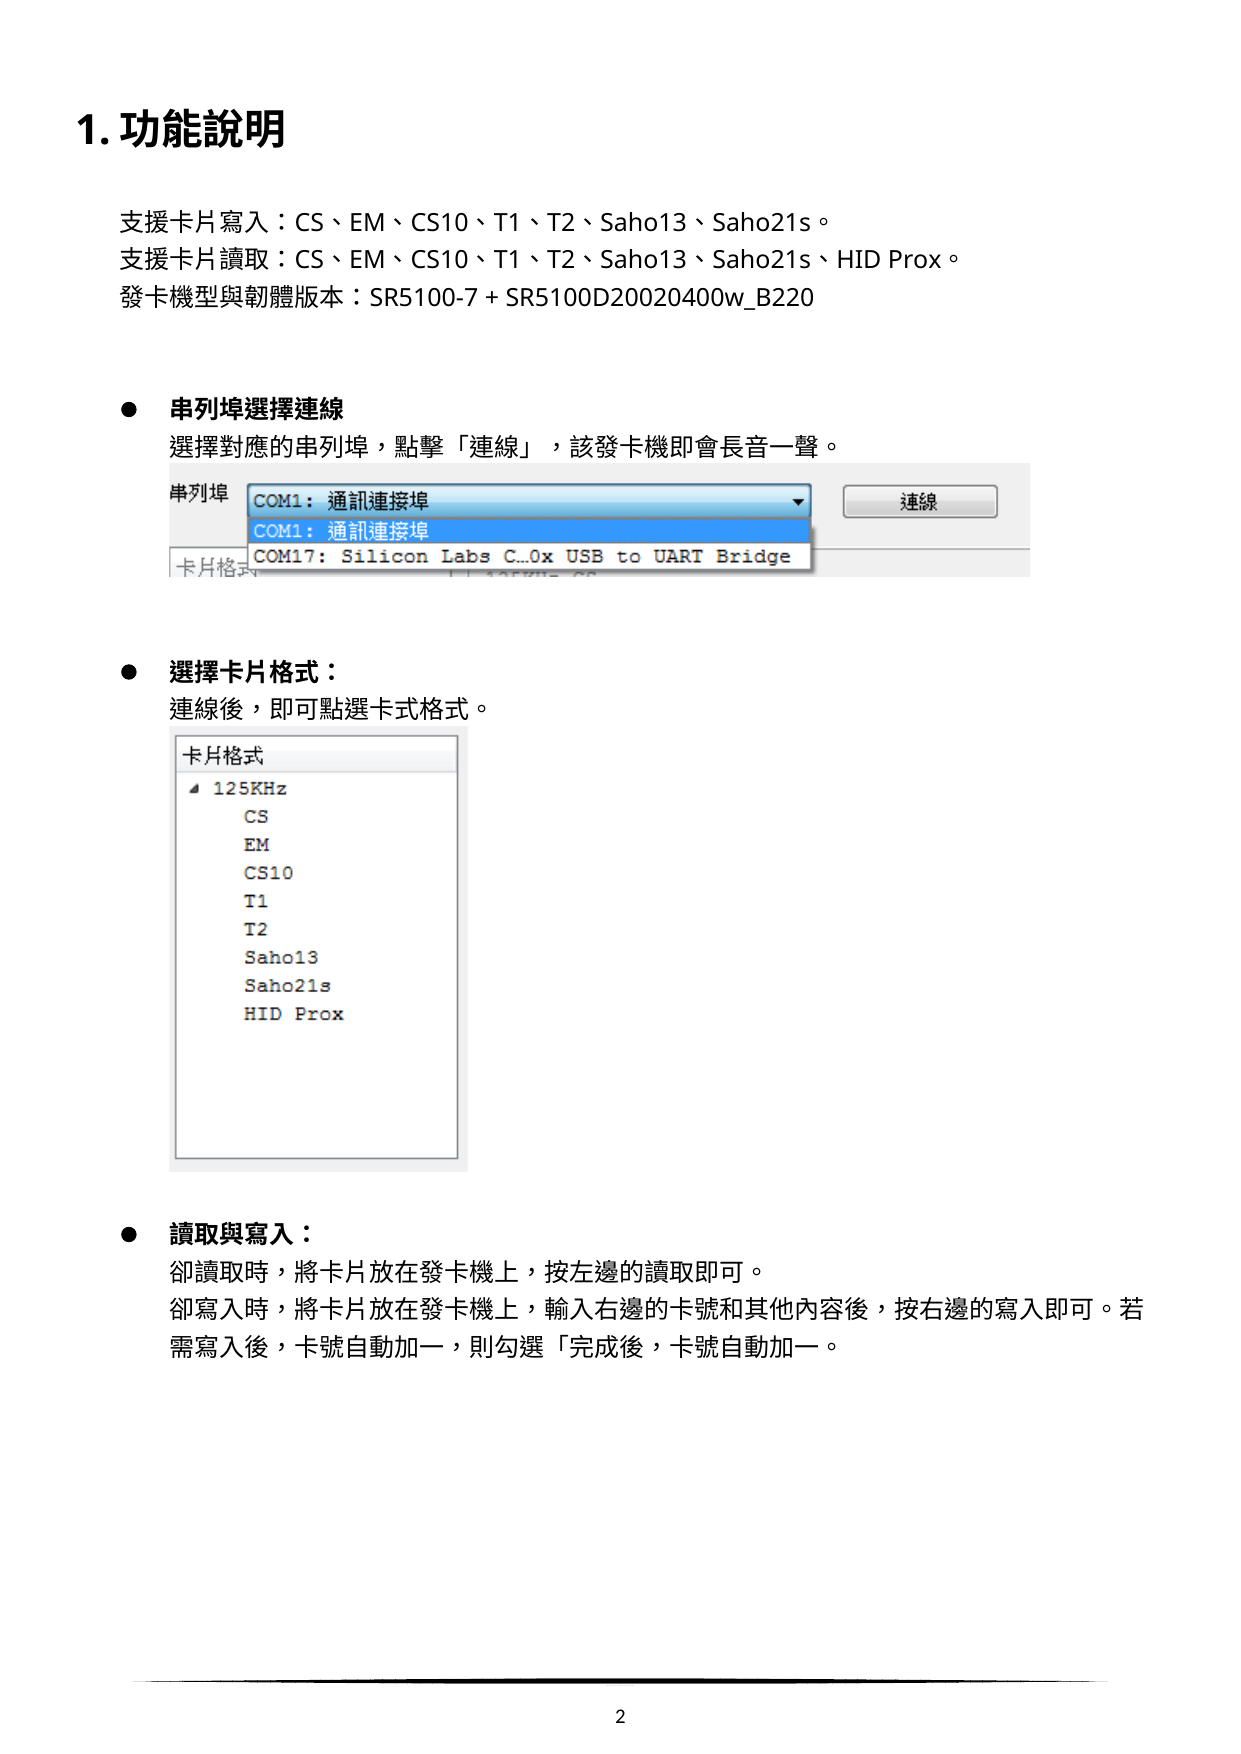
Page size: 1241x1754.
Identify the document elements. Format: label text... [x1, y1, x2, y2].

list 選擇對應的串列埠，點擊「連線」，該發卡機即會長音一聲。 [169, 426, 1165, 464]
list 串列埠選擇連線 [119, 389, 1165, 426]
text 支援卡片寫入：CS、EM、CS10、T1、T2、Saho13、Saho21s。 [75, 201, 1165, 239]
list 連線後，即可點選卡式格式。 [169, 689, 1165, 726]
list 讀取與寫入： [119, 1214, 1165, 1251]
text 支援卡片讀取：CS、EM、CS10、T1、T2、Saho13、Saho21s、HID Prox。 [75, 239, 1165, 276]
list 卻寫入時，將卡片放在發卡機上，輸入右邊的卡號和其他內容後，按右邊的寫入即可。若需寫入後，卡號自動加一，則勾選「完成後，卡號自動加一。 [169, 1289, 1165, 1364]
list 選擇卡片格式： [119, 651, 1165, 689]
text 發卡機型與韌體版本：SR5100-7 + SR5100D20020400w_B220 [75, 276, 1165, 314]
picture [169, 726, 468, 1172]
list 卻讀取時，將卡片放在發卡機上，按左邊的讀取即可。 [169, 1251, 1165, 1289]
list 功能說明 [75, 89, 1165, 164]
picture [132, 1677, 1108, 1686]
picture [169, 463, 1031, 577]
